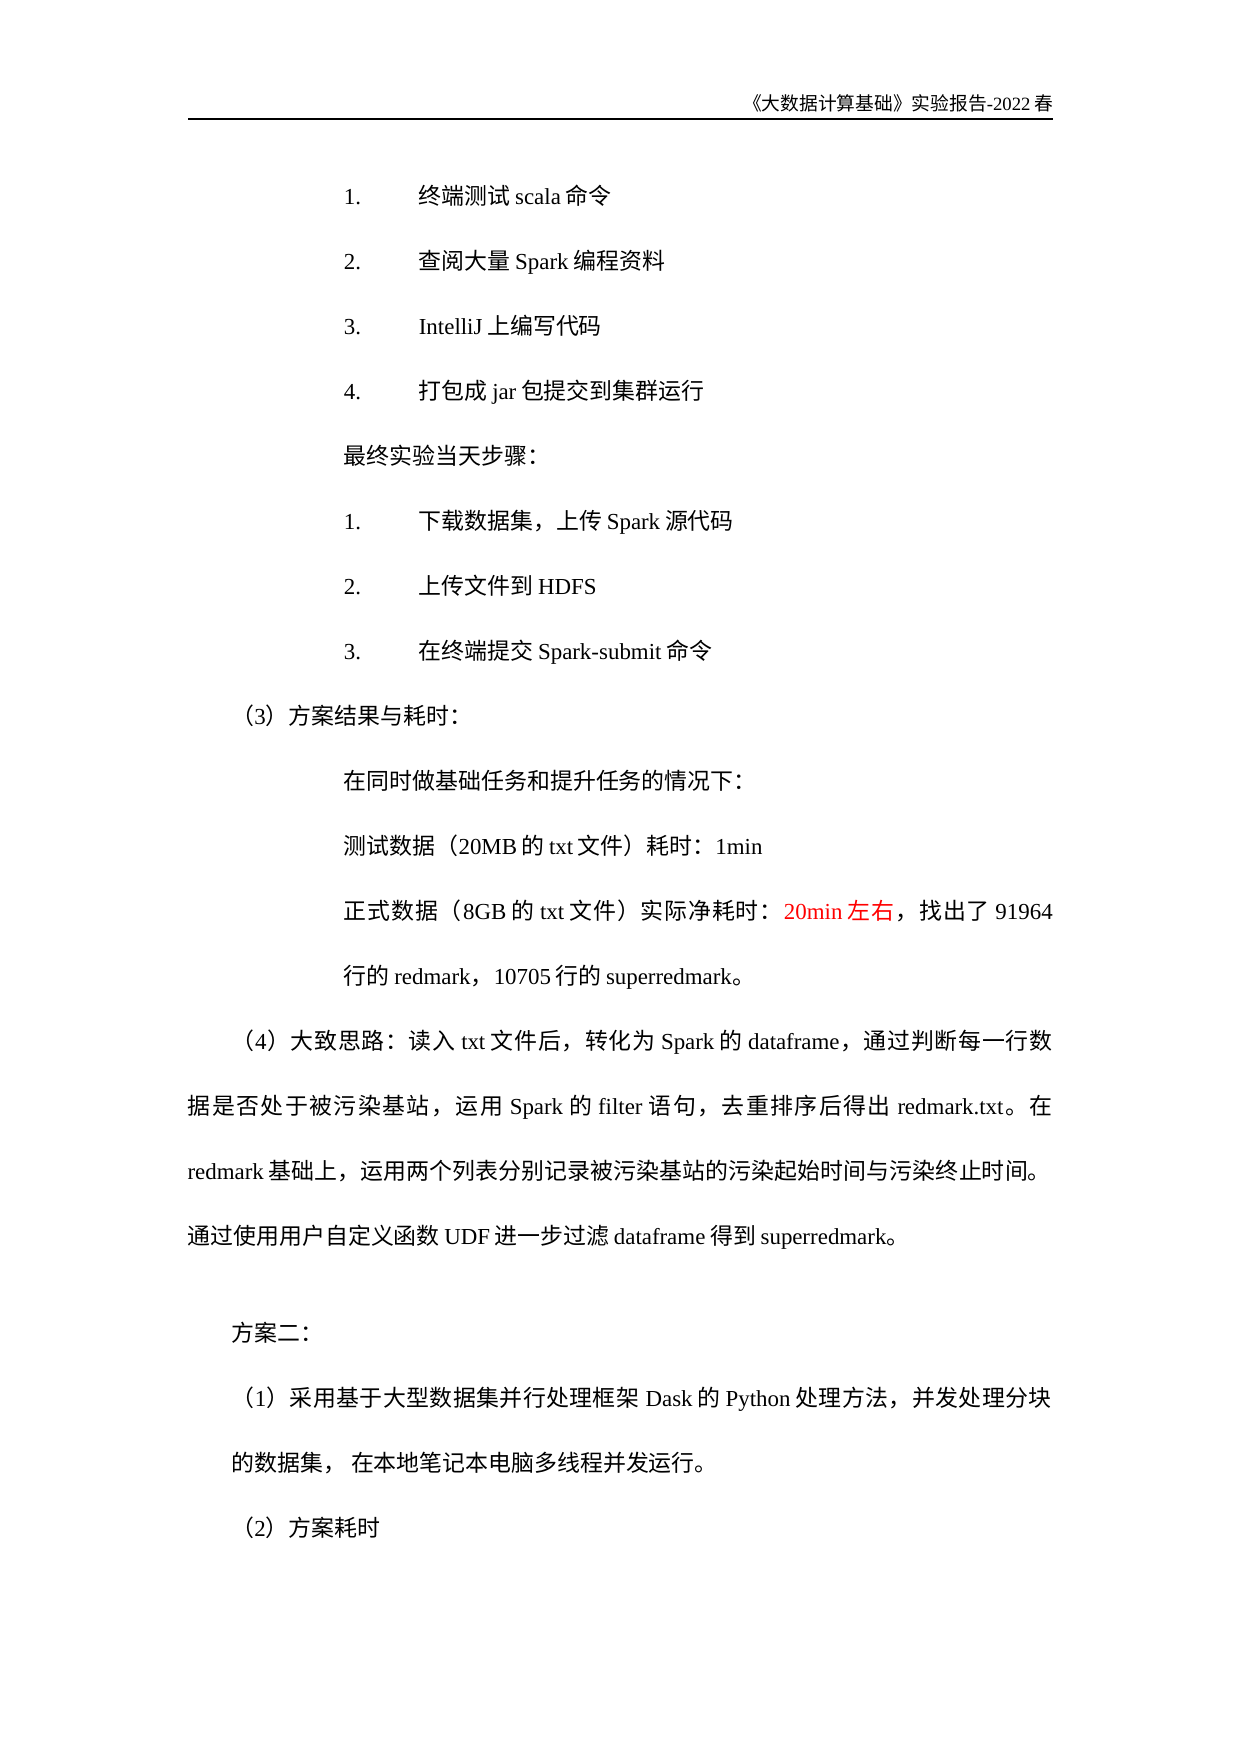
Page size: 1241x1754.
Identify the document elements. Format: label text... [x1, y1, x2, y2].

text （1）采用基于大型数据集并行处理框架Dask的Python处理方法，并发处理分块的数据集， 在本地笔记本电脑多线程并发运行。 [231, 1364, 1053, 1494]
text 方案二： [187, 1299, 1053, 1364]
list 终端测试scala命令 [344, 162, 1053, 227]
list 打包成jar包提交到集群运行 [344, 357, 1053, 422]
list 上传文件到HDFS [344, 552, 1053, 617]
list 在终端提交Spark-submit命令 [344, 617, 1053, 682]
text （3）方案结果与耗时： [187, 682, 1053, 747]
text 在同时做基础任务和提升任务的情况下： [344, 747, 1053, 812]
text （4）大致思路：读入txt文件后，转化为Spark的dataframe，通过判断每一行数据是否处于被污染基站，运用Spark的filter语句，去重排序后得出redmark.txt。在redmark基础上，运用两个列表分别记录被污染基站的污染起始时间与污染终止时间。通过使用用户自定义函数UDF进一步过滤dataframe得到superredmark。 [187, 1007, 1053, 1267]
list 下载数据集，上传Spark源代码 [344, 487, 1053, 552]
list IntelliJ上编写代码 [344, 292, 1053, 357]
text 最终实验当天步骤： [344, 422, 1053, 487]
text 测试数据（20MB的txt文件）耗时：1min [344, 812, 1053, 877]
list 查阅大量Spark编程资料 [344, 227, 1053, 292]
text 正式数据（8GB的txt文件）实际净耗时：20min左右，找出了91964行的redmark，10705行的superredmark。 [344, 877, 1053, 1007]
text （2）方案耗时 [231, 1494, 1053, 1559]
